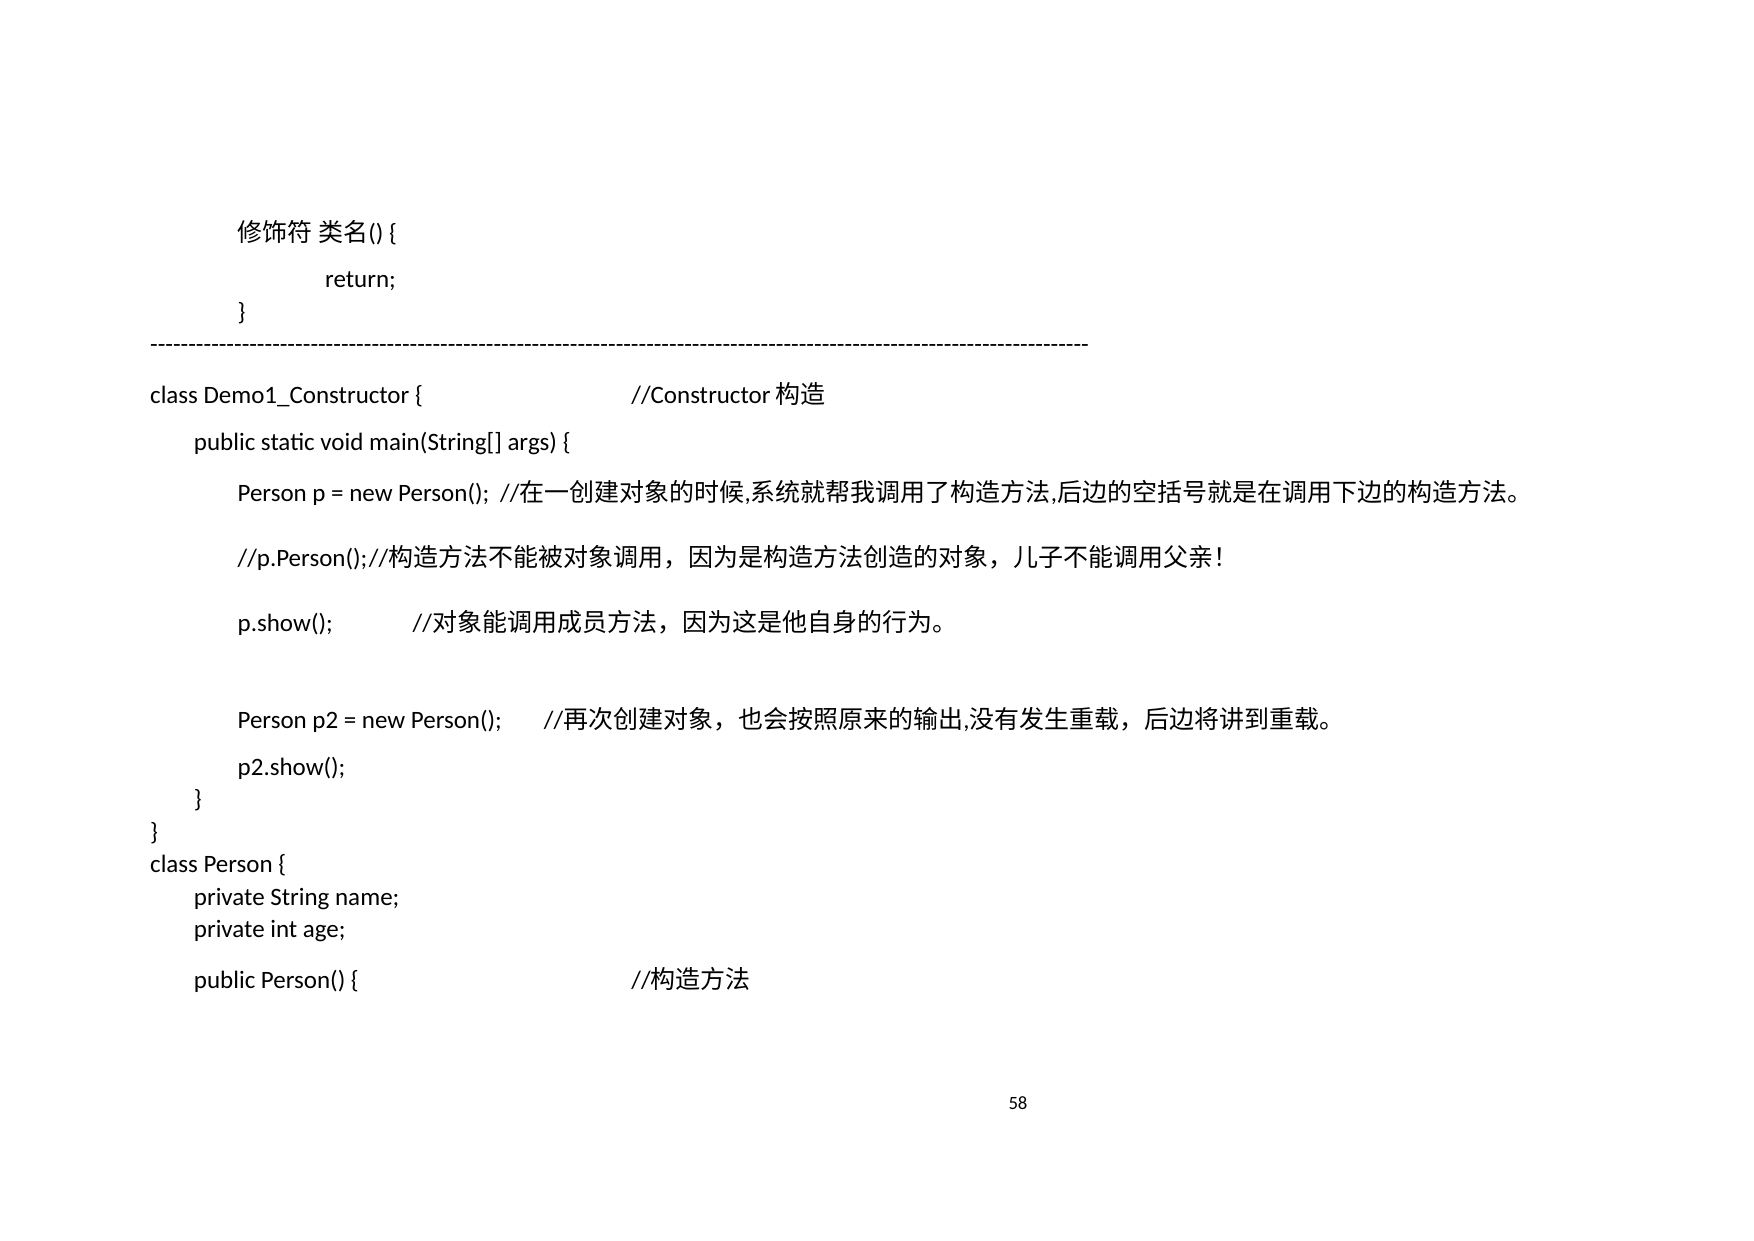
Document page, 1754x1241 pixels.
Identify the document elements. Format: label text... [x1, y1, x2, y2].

text class Demo1_Constructor { //Constructor构造 [150, 360, 1604, 425]
text return; [150, 263, 1604, 295]
text --------------------------------------------------------------------------------------------------------------------------- [150, 328, 1604, 360]
text Person p2 = new Person(); //再次创建对象，也会按照原来的输出,没有发生重载，后边将讲到重载。 [150, 685, 1604, 750]
text public static void main(String[] args) { [150, 425, 1604, 458]
text //p.Person(); //构造方法不能被对象调用，因为是构造方法创造的对象，儿子不能调用父亲！ [150, 523, 1604, 588]
text } [150, 783, 1604, 815]
text p2.show(); [150, 750, 1604, 783]
text public Person() { //构造方法 [150, 945, 1604, 1010]
text private int age; [150, 913, 1604, 945]
text private String name; [150, 880, 1604, 913]
text p.show(); //对象能调用成员方法，因为这是他自身的行为。 [150, 588, 1604, 653]
text class Person { [150, 848, 1604, 880]
text Person p = new Person(); //在一创建对象的时候,系统就帮我调用了构造方法,后边的空括号就是在调用下边的构造方法。 [150, 458, 1604, 523]
text 修饰符 类名() { [150, 198, 1604, 263]
text } [150, 295, 1604, 328]
text } [150, 815, 1604, 848]
